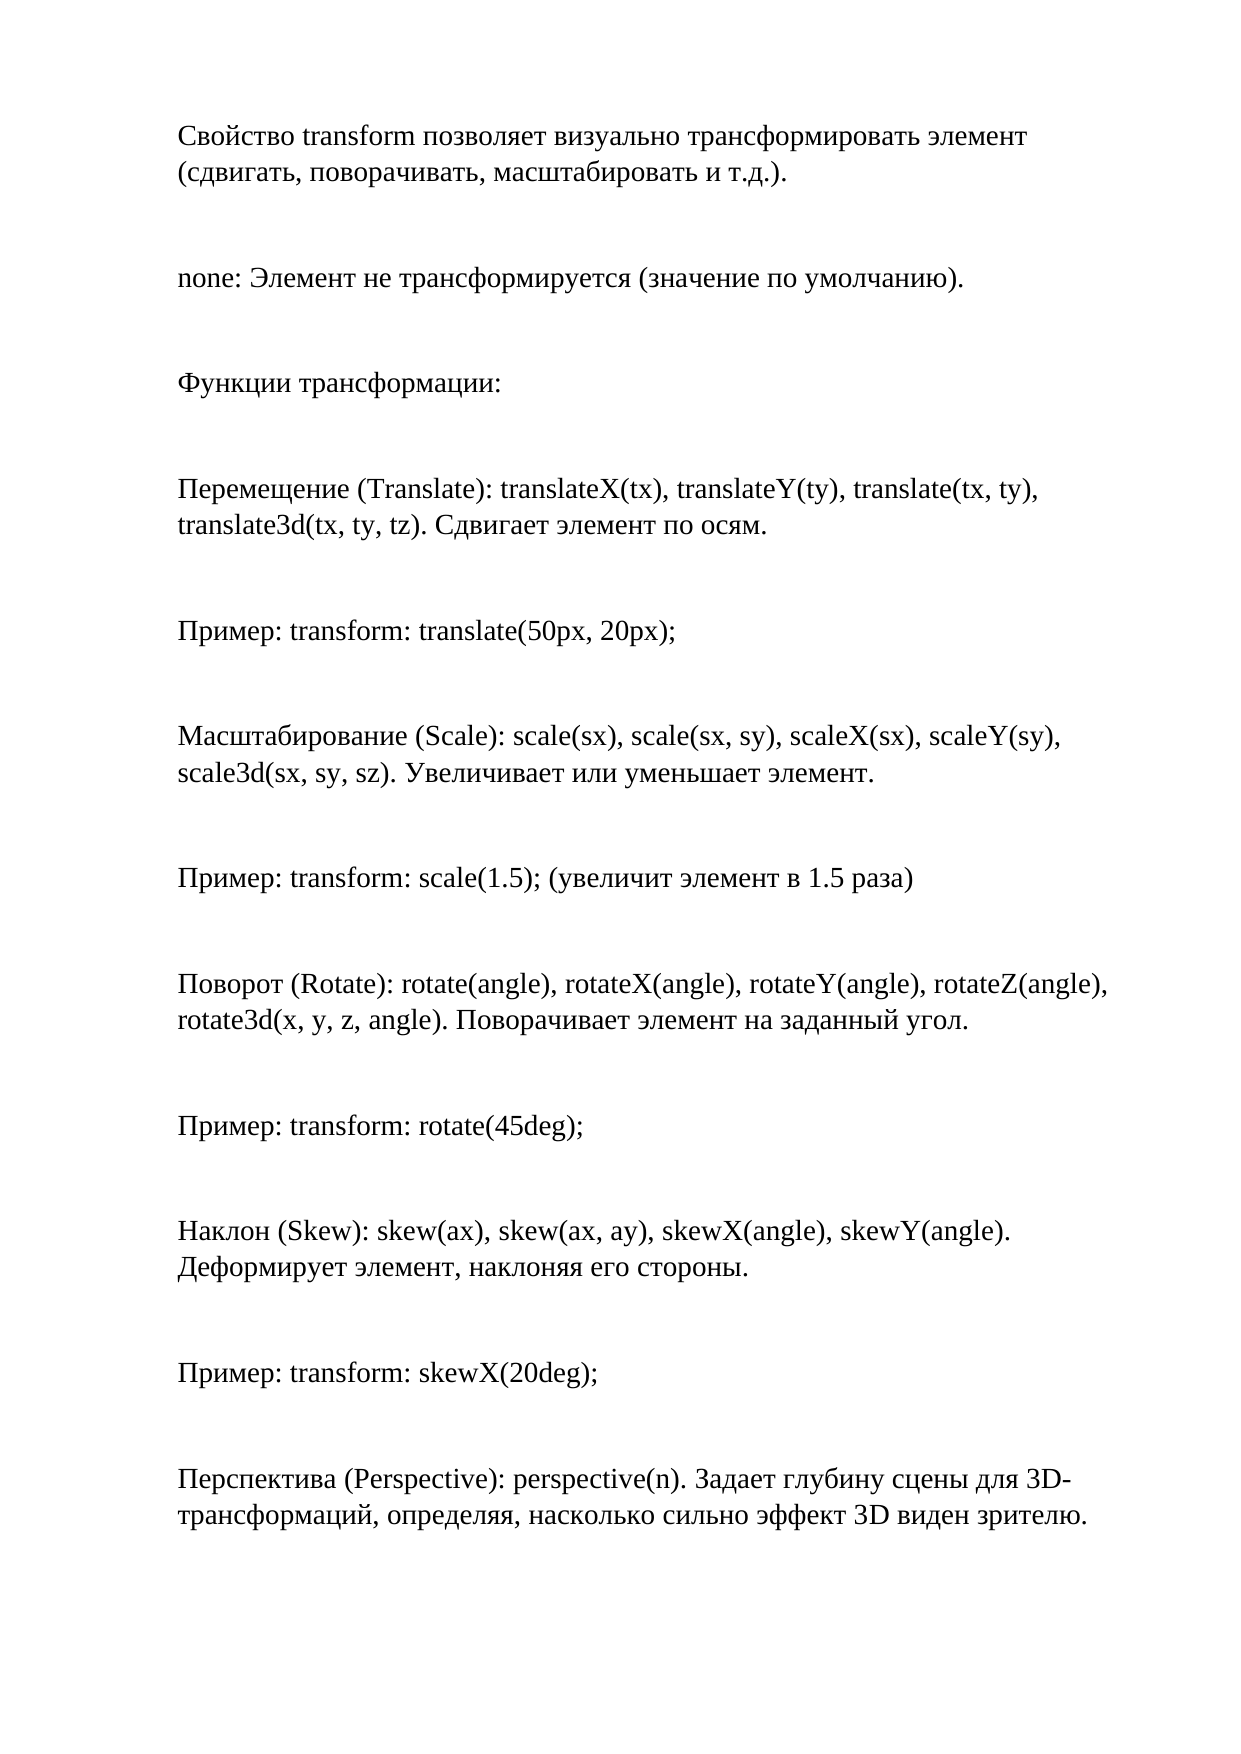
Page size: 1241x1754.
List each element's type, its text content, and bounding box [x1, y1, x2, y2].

text none: Элемент не трансформируется (значение по умолчанию). [177, 260, 1152, 293]
text Пример: transform: skewX(20deg); [177, 1355, 1152, 1389]
text Перспектива (Perspective): perspective(n). Задает глубину сцены для 3D-трансформаций, определяя, насколько сильно эффект 3D виден зрителю. [177, 1461, 1152, 1530]
text Пример: transform: scale(1.5); (увеличит элемент в 1.5 раза) [177, 860, 1152, 894]
text Наклон (Skew): skew(ax), skew(ax, ay), skewX(angle), skewY(angle). Деформирует элемент, наклоняя его стороны. [177, 1213, 1152, 1283]
text Свойство transform позволяет визуально трансформировать элемент (сдвигать, поворачивать, масштабировать и т.д.). [177, 118, 1152, 188]
text Масштабирование (Scale): scale(sx), scale(sx, sy), scaleX(sx), scaleY(sy), scale3d(sx, sy, sz). Увеличивает или уменьшает элемент. [177, 718, 1152, 788]
text Функции трансформации: [177, 366, 1152, 399]
text Пример: transform: rotate(45deg); [177, 1108, 1152, 1141]
text Перемещение (Translate): translateX(tx), translateY(ty), translate(tx, ty), translate3d(tx, ty, tz). Сдвигает элемент по осям. [177, 471, 1152, 541]
text Пример: transform: translate(50px, 20px); [177, 613, 1152, 646]
text Поворот (Rotate): rotate(angle), rotateX(angle), rotateY(angle), rotateZ(angle), rotate3d(x, y, z, angle). Поворачивает элемент на заданный угол. [177, 966, 1152, 1036]
